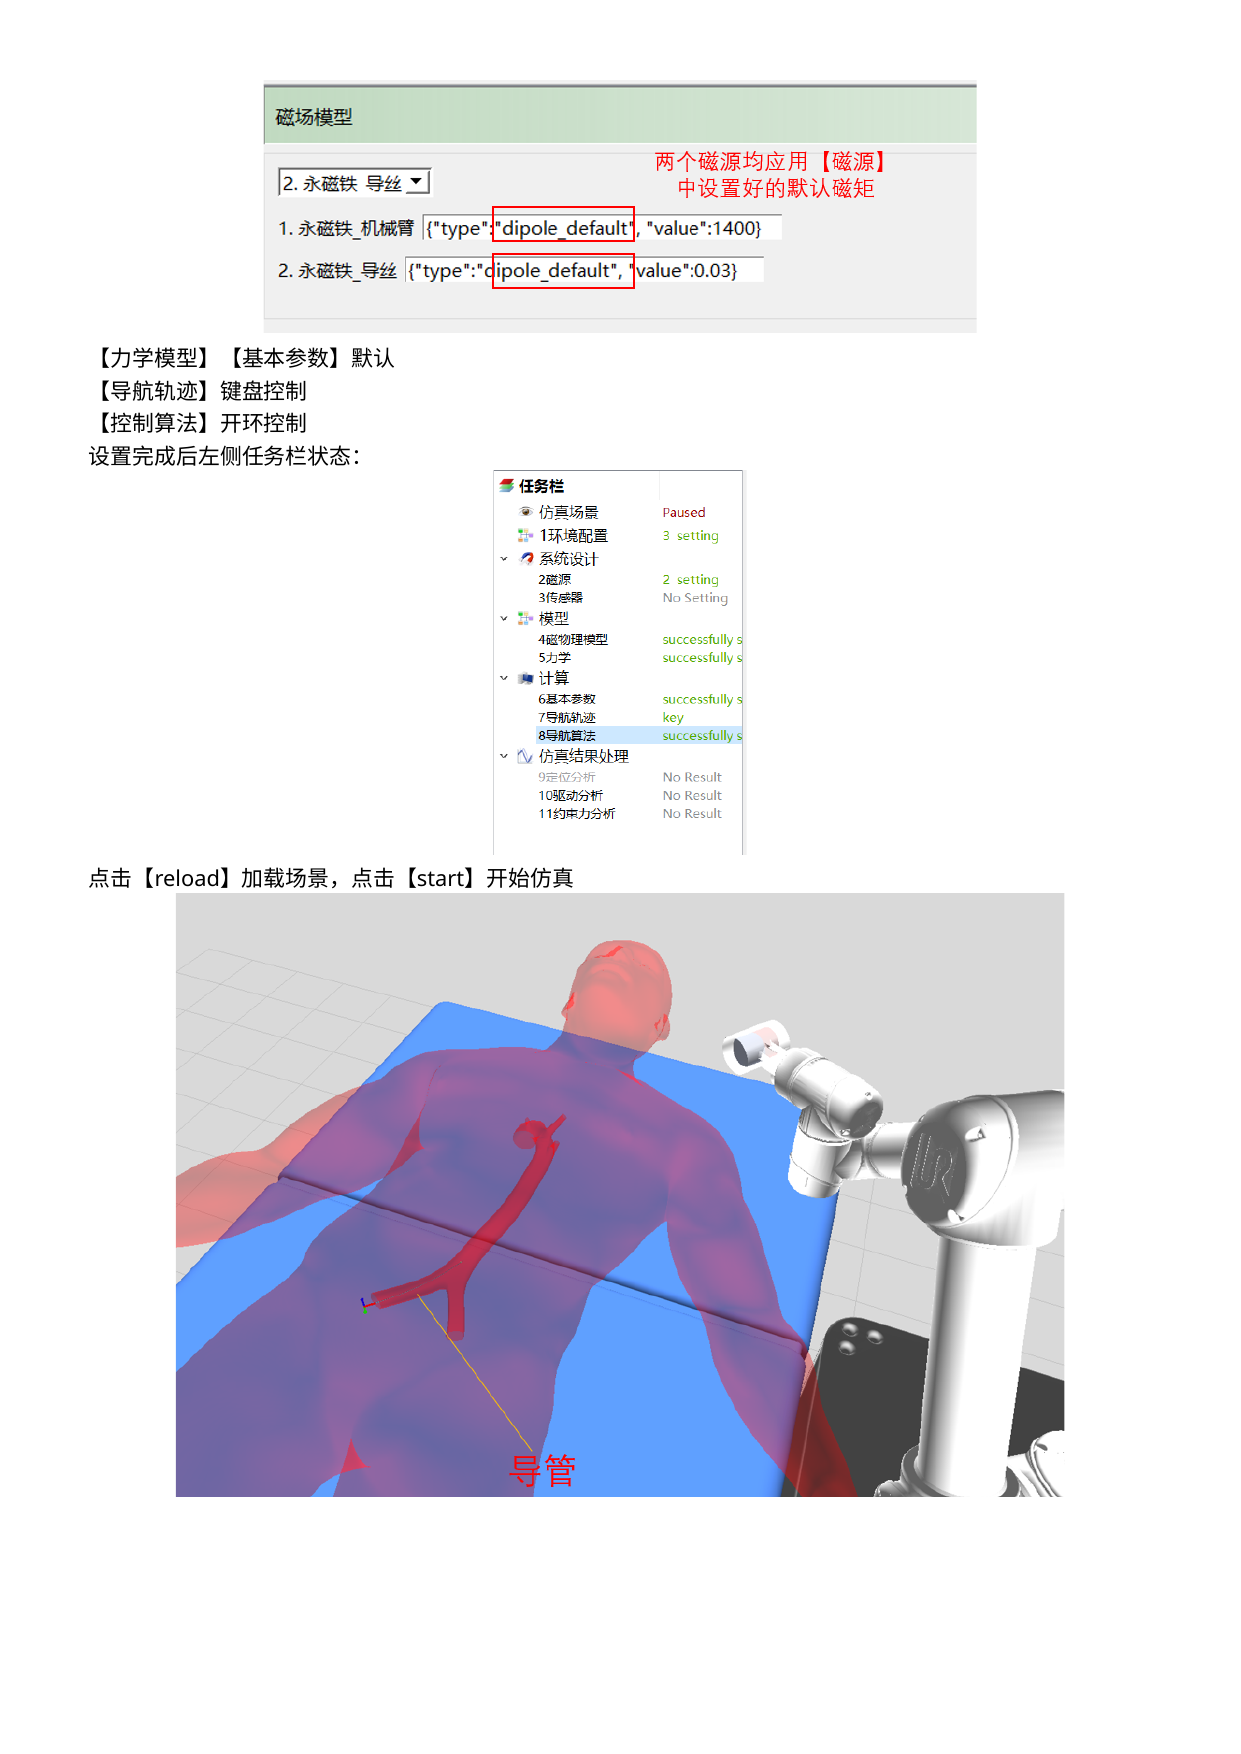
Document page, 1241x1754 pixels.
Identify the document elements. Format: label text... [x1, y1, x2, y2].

picture [175, 893, 1065, 1497]
text 【力学模型】【基本参数】默认 [89, 341, 1152, 373]
picture [493, 470, 747, 855]
text 【导航轨迹】键盘控制 [89, 373, 1152, 406]
text 【控制算法】开环控制 [89, 406, 1152, 438]
text 点击【reload】加载场景，点击【start】开始仿真 [89, 861, 1152, 893]
picture [263, 80, 977, 333]
text 设置完成后左侧任务栏状态： [89, 438, 1152, 471]
